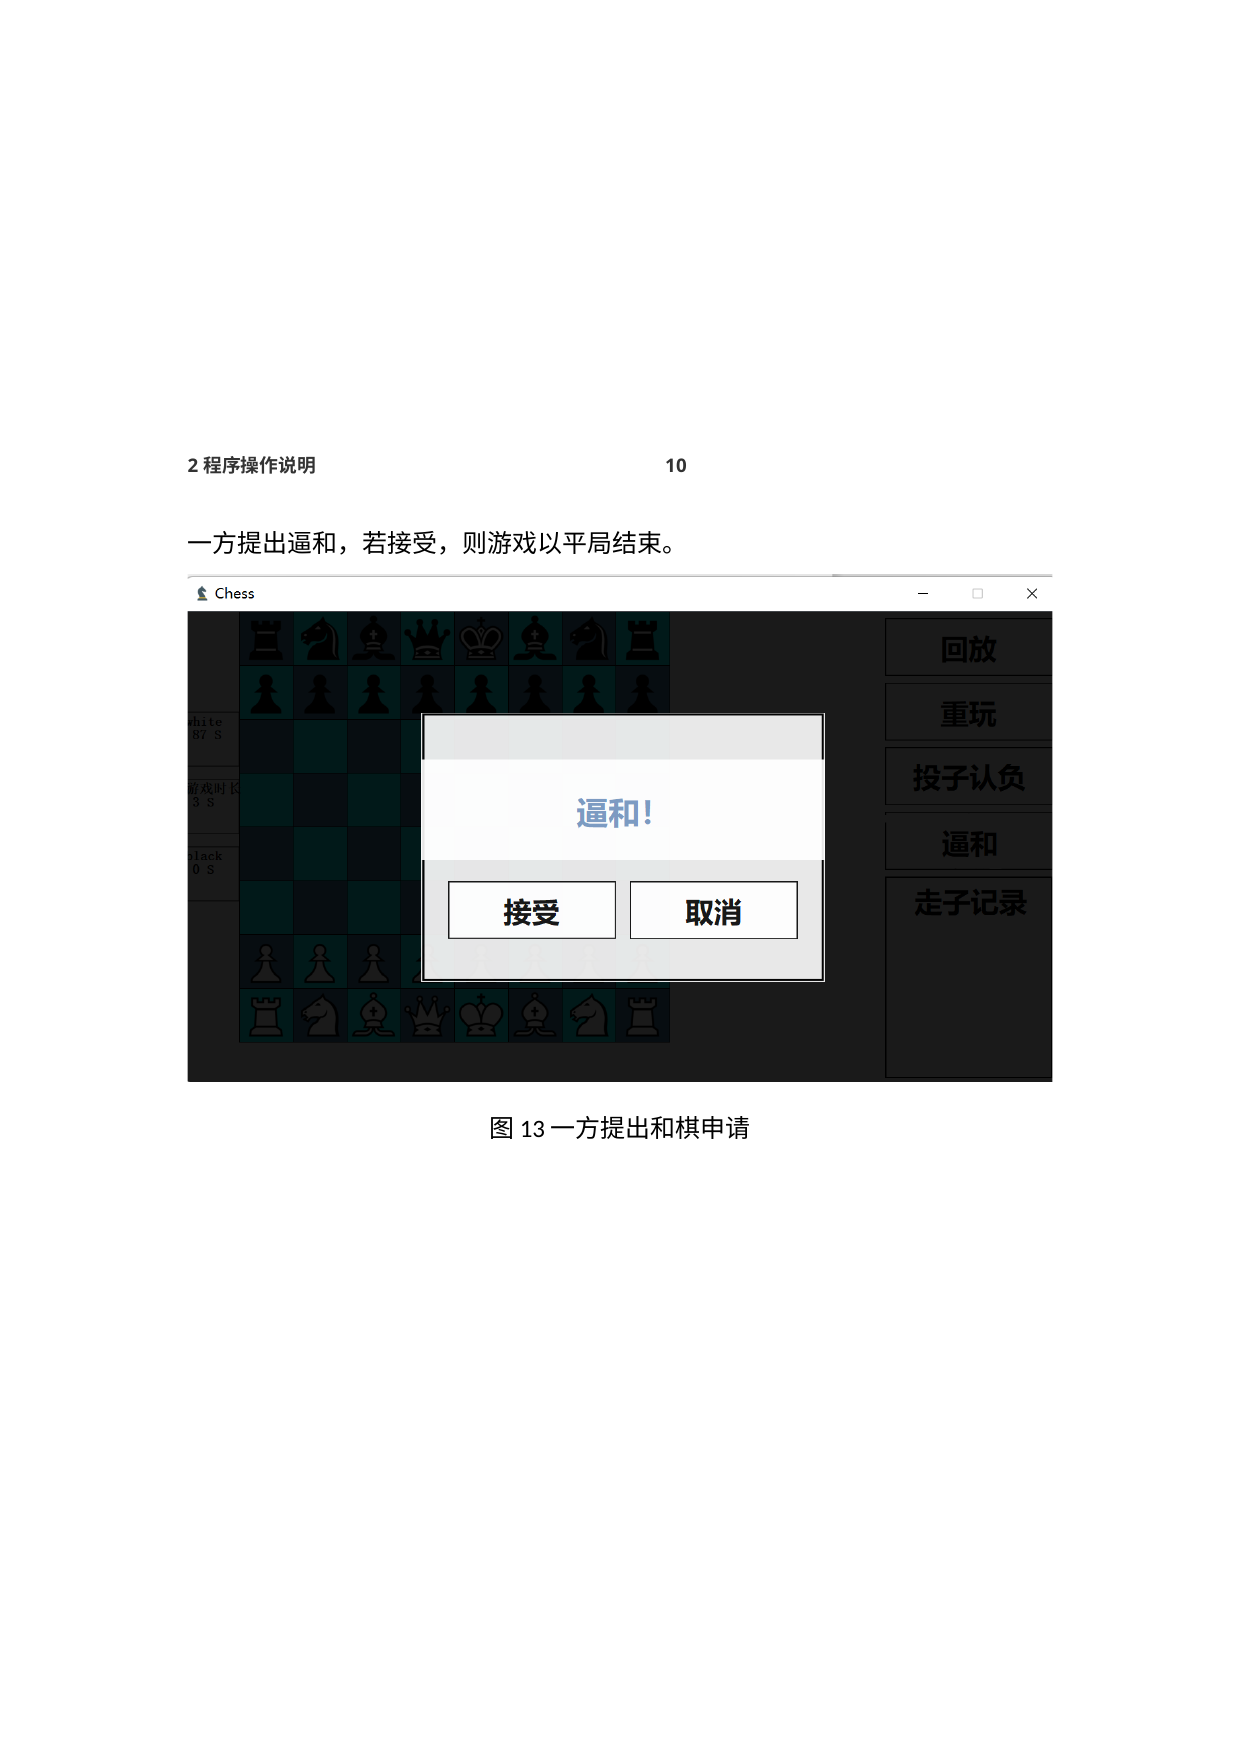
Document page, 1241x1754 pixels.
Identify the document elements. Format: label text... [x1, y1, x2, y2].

picture [187, 574, 1053, 1082]
text 图13 一方提出和棋申请 [187, 1094, 1053, 1159]
text 一方提出逼和，若接受，则游戏以平局结束。 [187, 509, 1053, 574]
subtitle 2 程序操作说明 10 [187, 448, 1053, 480]
